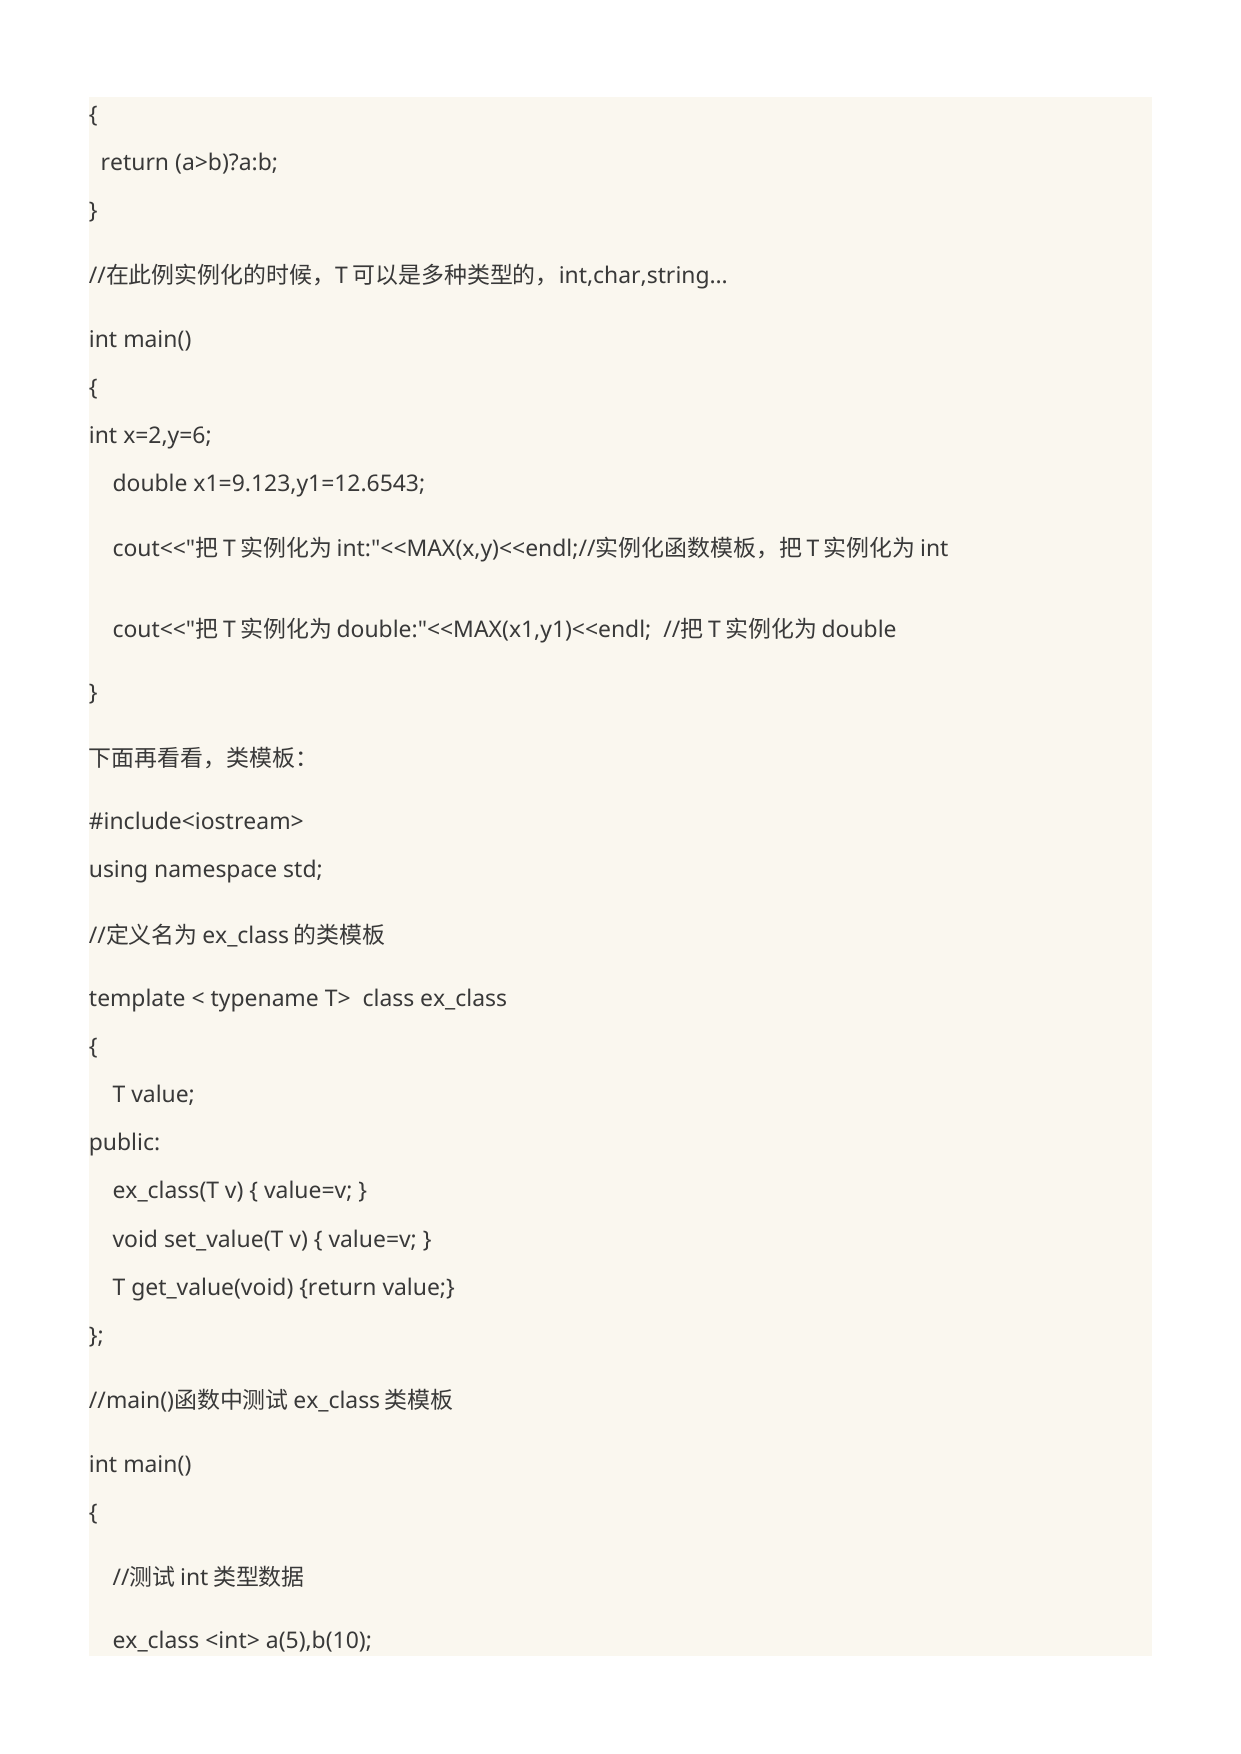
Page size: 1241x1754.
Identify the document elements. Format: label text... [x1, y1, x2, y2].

text public: [89, 1126, 1152, 1158]
text //定义名为ex_class的类模板 [89, 901, 1152, 966]
text //测试int类型数据 [89, 1543, 1152, 1608]
text T get_value(void) {return value;} [89, 1270, 1152, 1303]
text 下面再看看，类模板： [89, 724, 1152, 789]
text ex_class <int> a(5),b(10); [89, 1624, 1152, 1656]
text ex_class(T v) { value=v; } [89, 1174, 1152, 1206]
text return (a>b)?a:b; [89, 145, 1152, 178]
text double x1=9.123,y1=12.6543; [89, 466, 1152, 499]
text using namespace std; [89, 853, 1152, 885]
text { [89, 1495, 1152, 1528]
text //在此例实例化的时候，T可以是多种类型的，int,char,string… [89, 241, 1152, 306]
text { [89, 1029, 1152, 1062]
text { [89, 97, 1152, 129]
text cout<<"把T实例化为int:"<<MAX(x,y)<<endl;//实例化函数模板，把T实例化为int [89, 514, 1152, 579]
text } [89, 193, 1152, 226]
text T value; [89, 1078, 1152, 1110]
text int main() [89, 322, 1152, 354]
text } [89, 676, 1152, 708]
text { [89, 370, 1152, 403]
text void set_value(T v) { value=v; } [89, 1222, 1152, 1254]
text int main() [89, 1447, 1152, 1479]
text int x=2,y=6; [89, 418, 1152, 451]
text cout<<"把T实例化为double:"<<MAX(x1,y1)<<endl; //把T实例化为double [89, 595, 1152, 660]
text #include<iostream> [89, 804, 1152, 837]
text template < typename T> class ex_class [89, 981, 1152, 1014]
text }; [89, 1318, 1152, 1351]
text //main()函数中测试ex_class类模板 [89, 1366, 1152, 1431]
